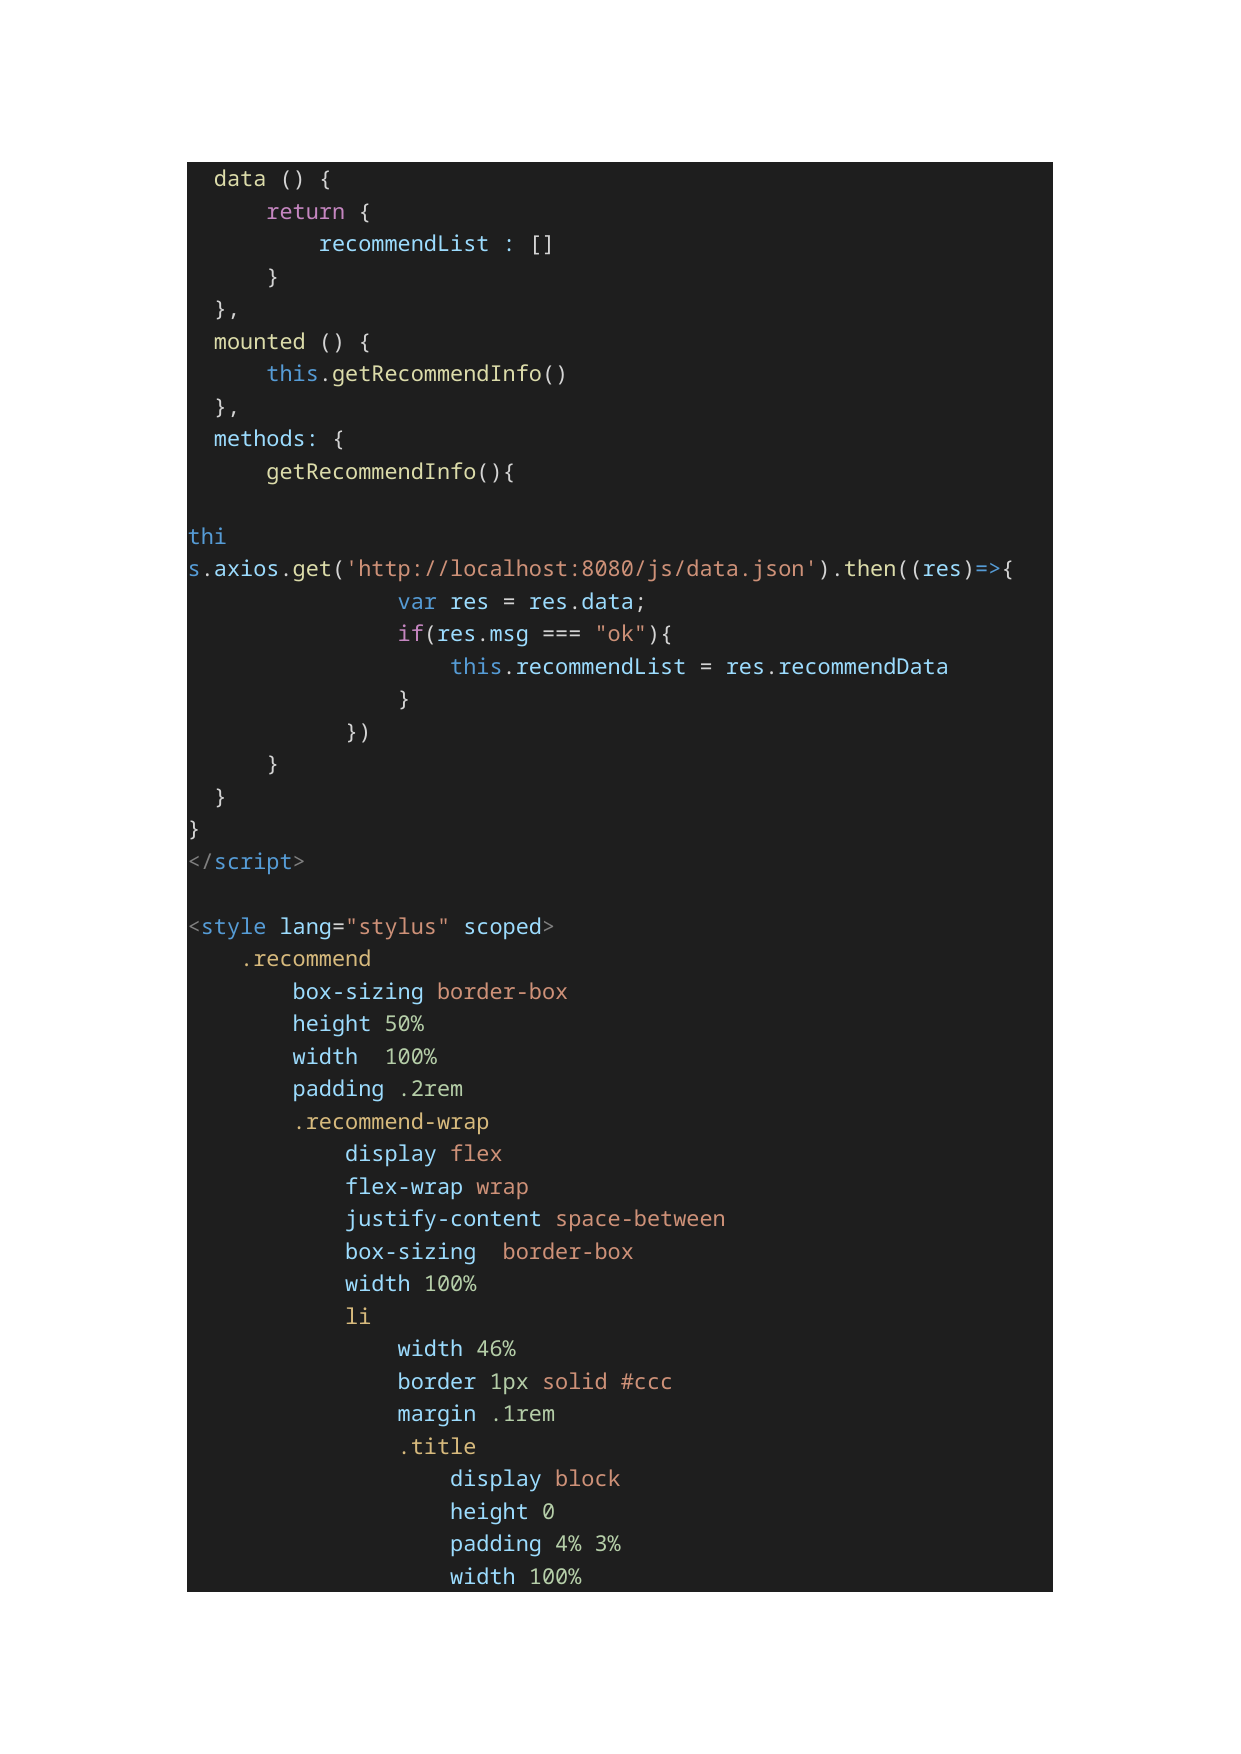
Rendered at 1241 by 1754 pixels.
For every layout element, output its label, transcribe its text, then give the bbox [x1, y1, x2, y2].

text }, [187, 389, 1053, 422]
text justify-content space-between [187, 1202, 1053, 1234]
text </script> [187, 844, 1053, 877]
text this.getRecommendInfo() [187, 357, 1053, 389]
text recommendList : [] [187, 227, 1053, 259]
text } [187, 747, 1053, 779]
text li [187, 1299, 1053, 1332]
text methods: { [187, 422, 1053, 454]
text border 1px solid #ccc [187, 1364, 1053, 1397]
text if(res.msg === "ok"){ [187, 617, 1053, 649]
text .recommend-wrap [187, 1104, 1053, 1137]
text this.recommendList = res.recommendData [187, 649, 1053, 682]
text <style lang="stylus" scoped> [187, 909, 1053, 942]
text width 46% [187, 1332, 1053, 1364]
text data () { [187, 162, 1053, 194]
text box-sizing border-box [187, 974, 1053, 1007]
text padding .2rem [187, 1072, 1053, 1104]
text }, [187, 292, 1053, 324]
text width 100% [187, 1559, 1053, 1592]
text } [187, 812, 1053, 844]
text width 100% [187, 1039, 1053, 1072]
text return { [187, 194, 1053, 227]
text mounted () { [187, 324, 1053, 357]
text display flex [187, 1137, 1053, 1169]
text flex-wrap wrap [187, 1169, 1053, 1202]
text height 0 [187, 1494, 1053, 1527]
text height 50% [187, 1007, 1053, 1039]
text }) [187, 714, 1053, 747]
text } [187, 259, 1053, 292]
text var res = res.data; [187, 584, 1053, 617]
text padding 4% 3% [187, 1527, 1053, 1559]
text .recommend [187, 942, 1053, 974]
text box-sizing border-box [187, 1234, 1053, 1267]
text display block [187, 1462, 1053, 1494]
text getRecommendInfo(){ [187, 454, 1053, 487]
text } [187, 682, 1053, 714]
text } [187, 779, 1053, 812]
text .title [187, 1429, 1053, 1462]
text margin .1rem [187, 1397, 1053, 1429]
text this.axios.get('http://localhost:8080/js/data.json').then((res)=>{ [187, 487, 1053, 584]
text width 100% [187, 1267, 1053, 1299]
